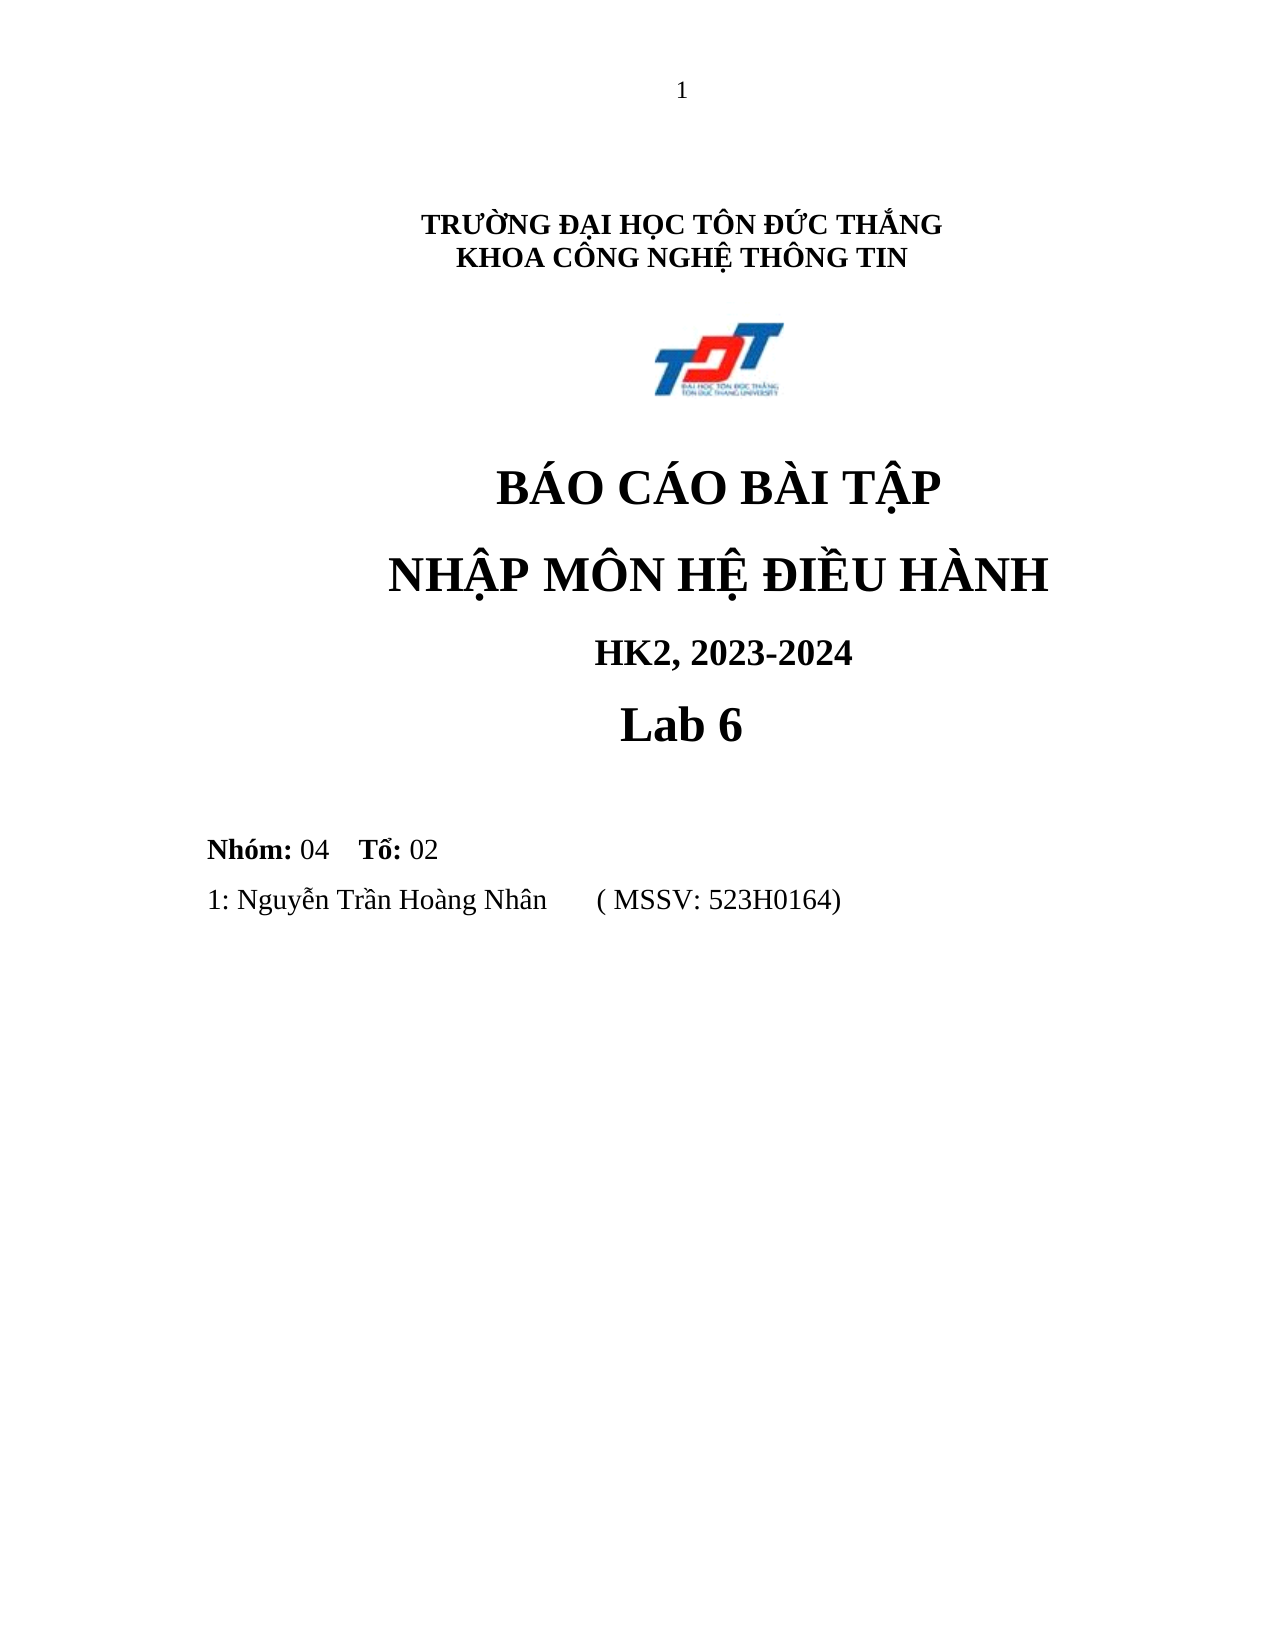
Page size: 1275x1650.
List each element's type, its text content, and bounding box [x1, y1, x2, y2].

text KHOA CÔNG NGHỆ THÔNG TIN [207, 240, 1157, 274]
text NHẬP MÔN HỆ ĐIỀU HÀNH [207, 544, 1157, 602]
text Nhóm: 04 Tổ: 02 [207, 832, 1157, 865]
text BÁO CÁO BÀI TẬP [207, 458, 1157, 516]
picture [654, 302, 785, 425]
text TRƯỜNG ĐẠI HỌC TÔN ĐỨC THẮNG [207, 207, 1157, 240]
text Lab 6 [207, 695, 1157, 753]
text 1: Nguyễn Trần Hoàng Nhân ( MSSV: 523H0164) [207, 882, 1157, 916]
text HK2, 2023-2024 [207, 631, 1157, 674]
